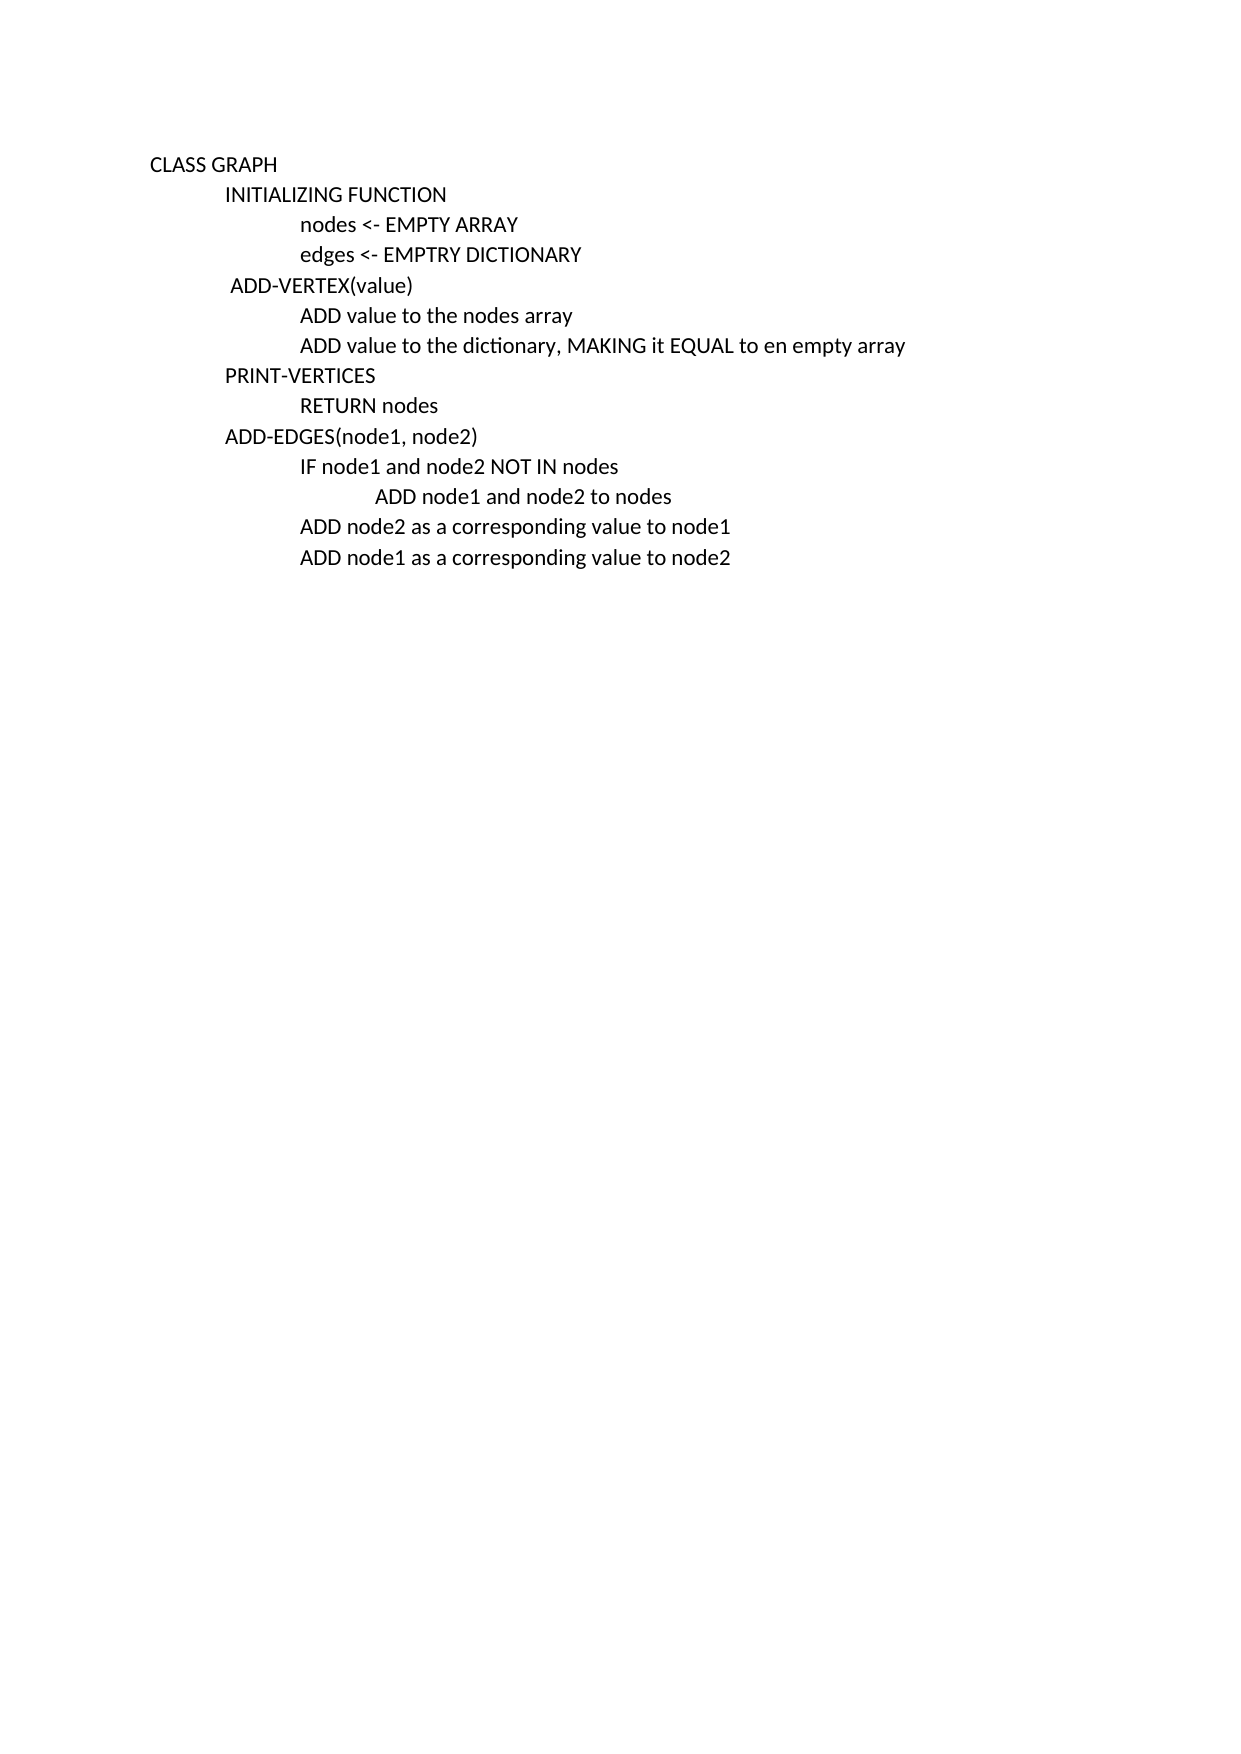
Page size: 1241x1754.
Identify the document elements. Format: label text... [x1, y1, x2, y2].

text CLASS GRAPH INITIALIZING FUNCTION nodes <- EMPTY ARRAY edges <- EMPTRY DICTIONARY ADD-VERTEX(value) ADD value to the nodes array ADD value to the dictionary, MAKING it EQUAL to en empty array PRINT-VERTICES RETURN nodes ADD-EDGES(node1, node2) IF node1 and node2 NOT IN nodes ADD node1 and node2 to nodes ADD node2 as a corresponding value to node1 ADD node1 as a corresponding value to node2 [150, 150, 1090, 571]
